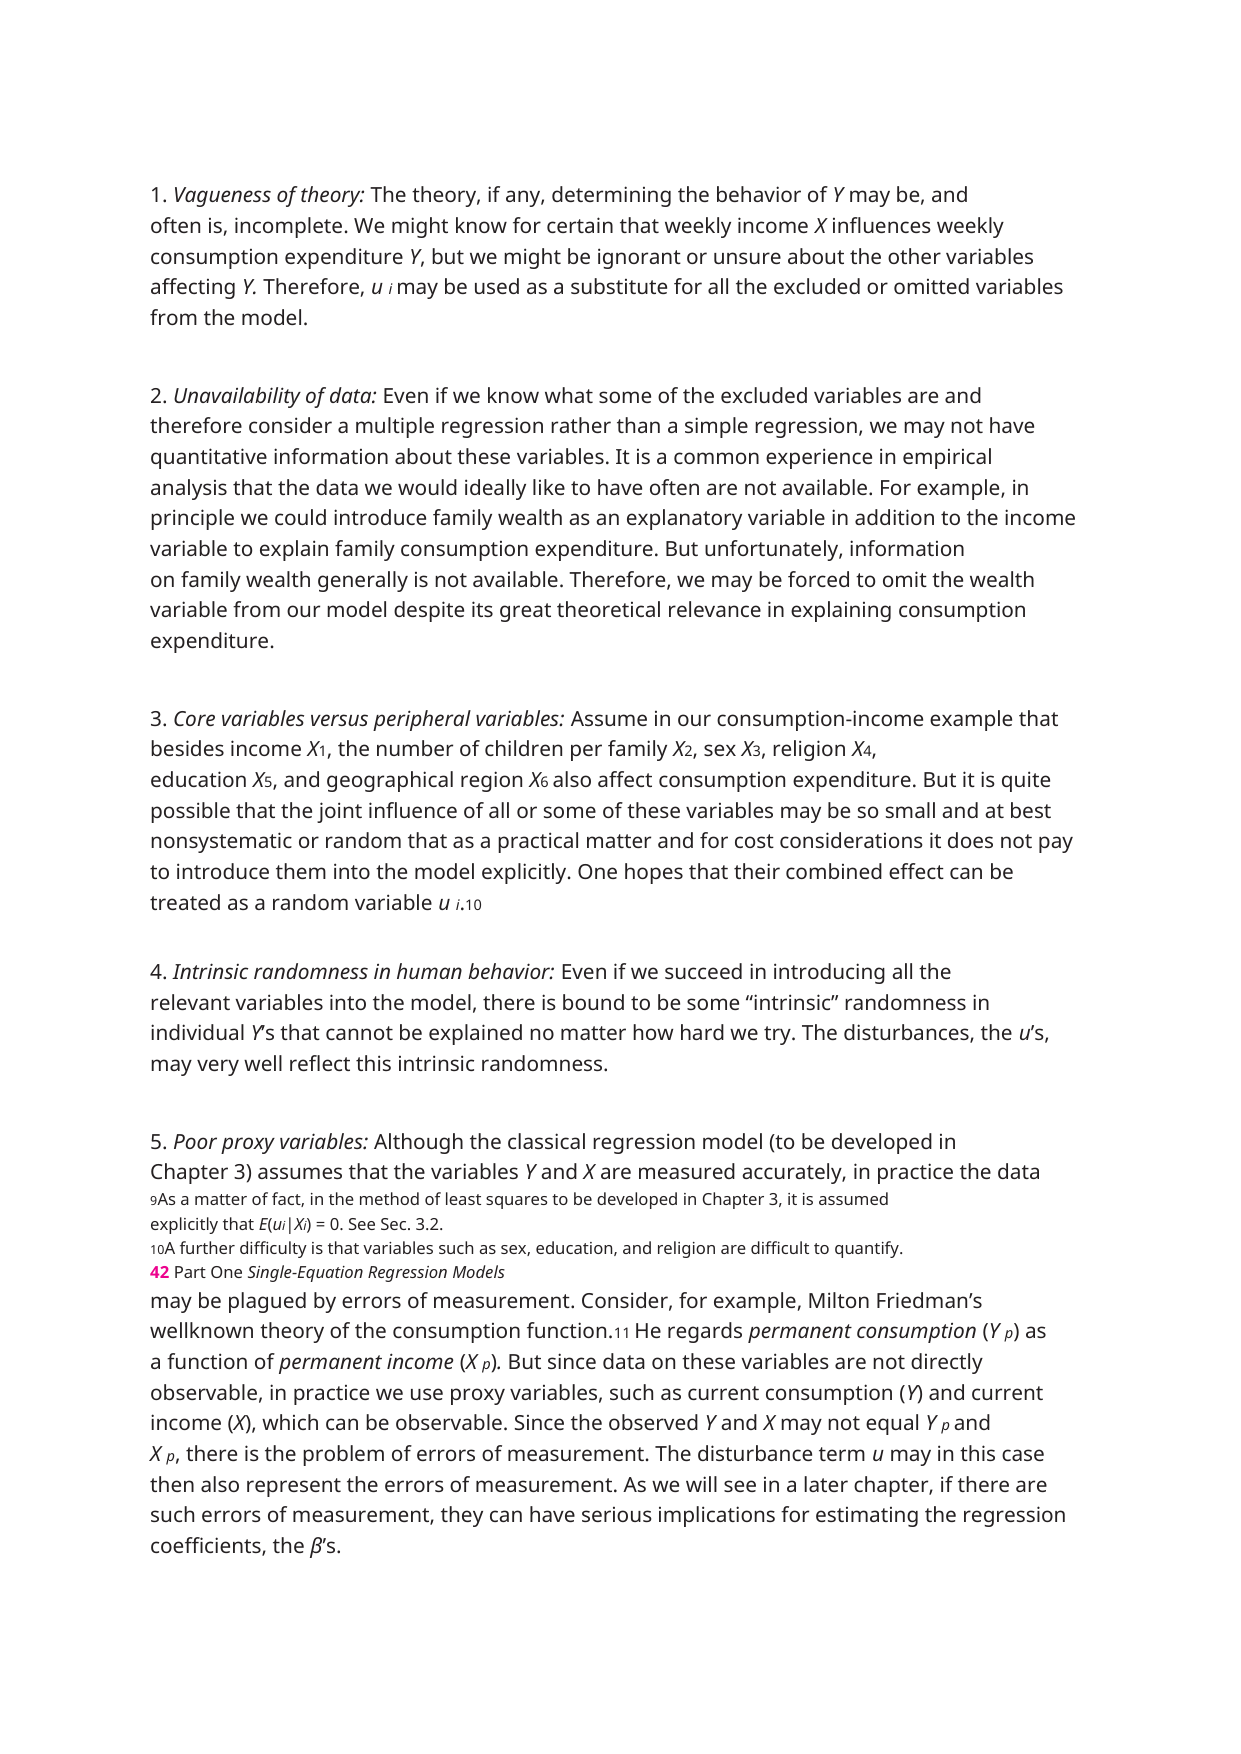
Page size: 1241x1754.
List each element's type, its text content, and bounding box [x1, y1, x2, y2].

text 5. Poor proxy variables: Although the classical regression model (to be developed in Chapter 3) assumes that the variables Y and X are measured accurately, in practice the data 9As a matter of fact, in the method of least squares to be developed in Chapter 3, it is assumed explicitly that E(ui|Xi) = 0. See Sec. 3.2. 10A further difficulty is that variables such as sex, education, and religion are difficult to quantify. 42 Part One Single-Equation Regression Models may be plagued by errors of measurement. Consider, for example, Milton Friedman’s wellknown theory of the consumption function.11 He regards permanent consumption (Y p) as a function of permanent income (X p). But since data on these variables are not directly observable, in practice we use proxy variables, such as current consumption (Y) and current income (X), which can be observable. Since the observed Y and X may not equal Y p and X p, there is the problem of errors of measurement. The disturbance term u may in this case then also represent the errors of measurement. As we will see in a later chapter, if there are such errors of measurement, they can have serious implications for estimating the regression coefficients, the β’s. [150, 1096, 1090, 1559]
text 1. Vagueness of theory: The theory, if any, determining the behavior of Y may be, and often is, incomplete. We might know for certain that weekly income X influences weekly consumption expenditure Y, but we might be ignorant or unsure about the other variables affecting Y. Therefore, u i may be used as a substitute for all the excluded or omitted variables from the model. [150, 150, 1090, 332]
text 4. Intrinsic randomness in human behavior: Even if we succeed in introducing all the relevant variables into the model, there is bound to be some “intrinsic” randomness in individual Y’s that cannot be explained no matter how hard we try. The disturbances, the u’s, may very well reflect this intrinsic randomness. [150, 935, 1090, 1077]
text 3. Core variables versus peripheral variables: Assume in our consumption-income example that besides income X1, the number of children per family X2, sex X3, religion X4, education X5, and geographical region X6 also affect consumption expenditure. But it is quite possible that the joint influence of all or some of these variables may be so small and at best nonsystematic or random that as a practical matter and for cost considerations it does not pay to introduce them into the model explicitly. One hopes that their combined effect can be treated as a random variable u i.10 [150, 673, 1090, 916]
text 2. Unavailability of data: Even if we know what some of the excluded variables are and therefore consider a multiple regression rather than a simple regression, we may not have quantitative information about these variables. It is a common experience in empirical analysis that the data we would ideally like to have often are not available. For example, in principle we could introduce family wealth as an explanatory variable in addition to the income variable to explain family consumption expenditure. But unfortunately, information on family wealth generally is not available. Therefore, we may be forced to omit the wealth variable from our model despite its great theoretical relevance in explaining consumption expenditure. [150, 350, 1090, 654]
